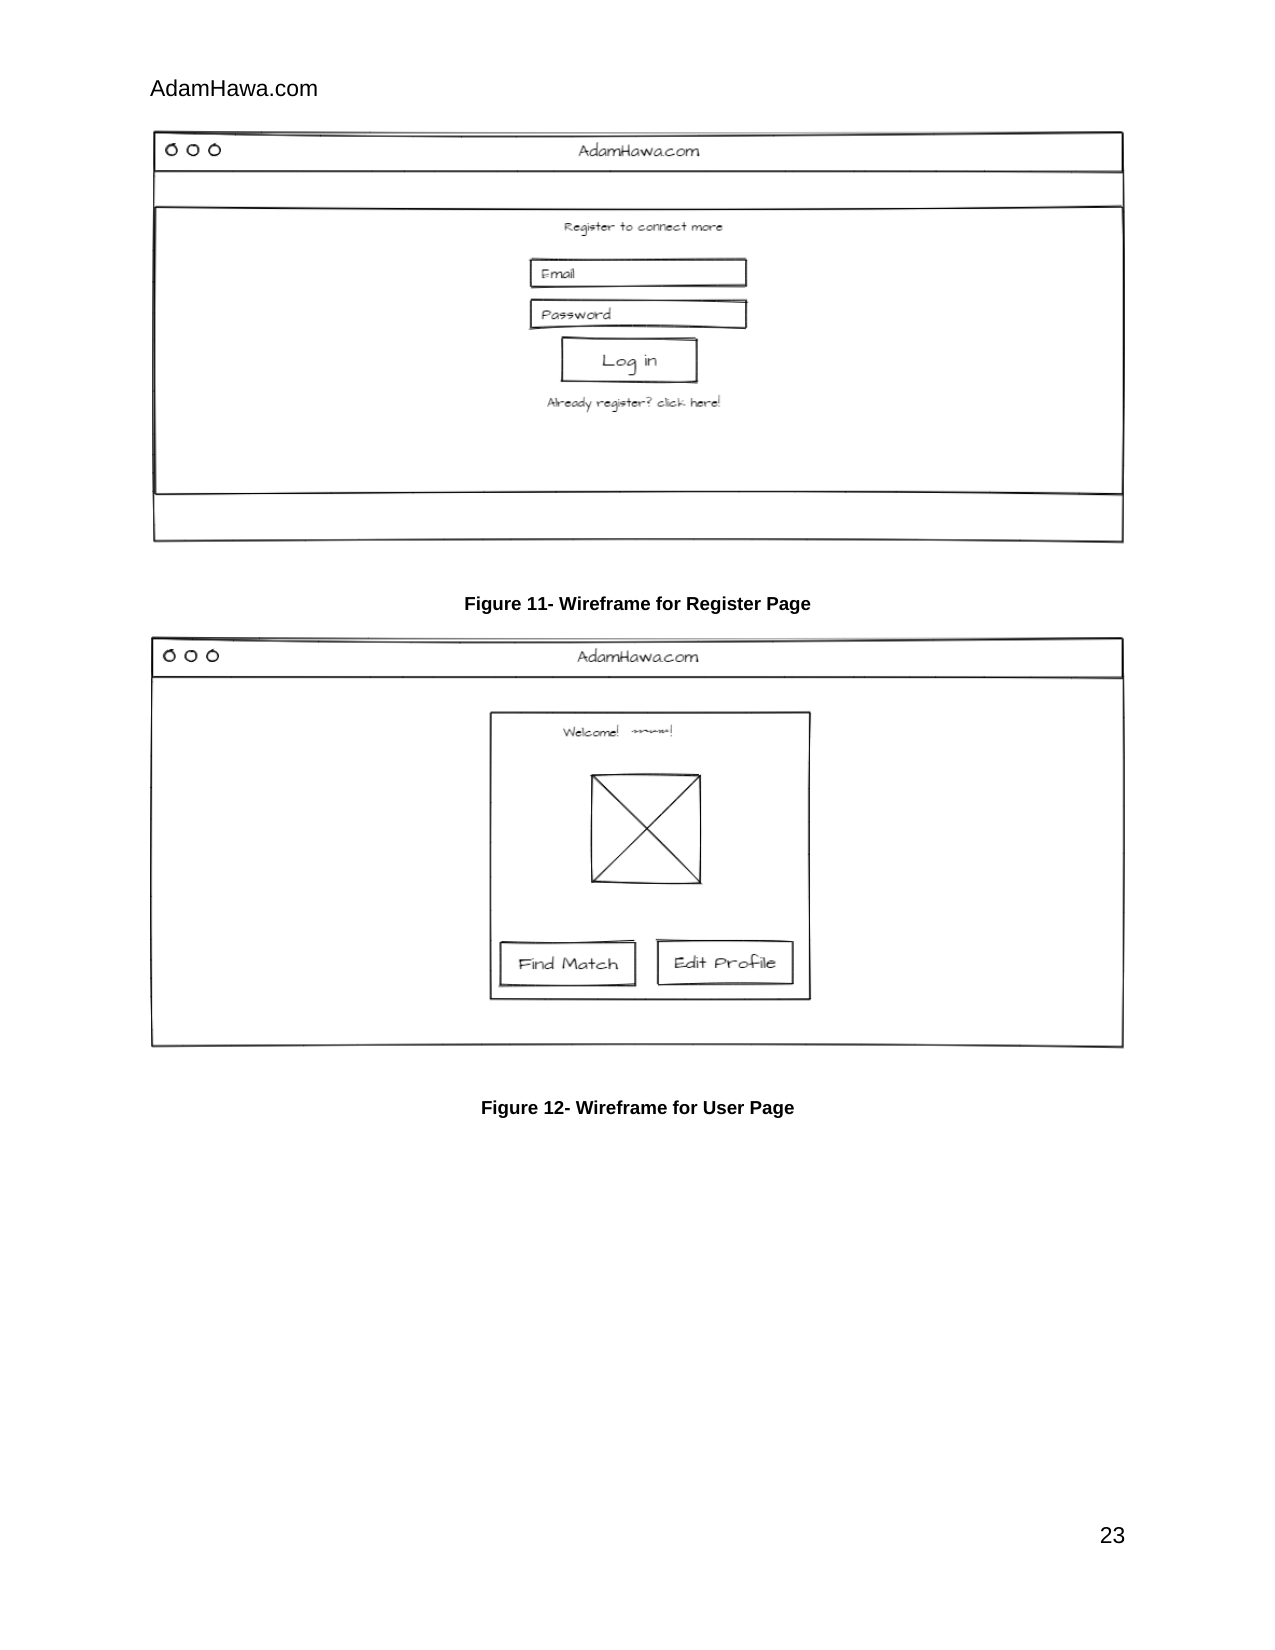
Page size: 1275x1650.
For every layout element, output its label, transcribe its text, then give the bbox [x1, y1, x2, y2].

text Figure 11- Wireframe for Register Page [150, 592, 1125, 614]
picture [150, 634, 1126, 1051]
text Figure 12- Wireframe for User Page [150, 1097, 1125, 1118]
picture [150, 127, 1126, 547]
